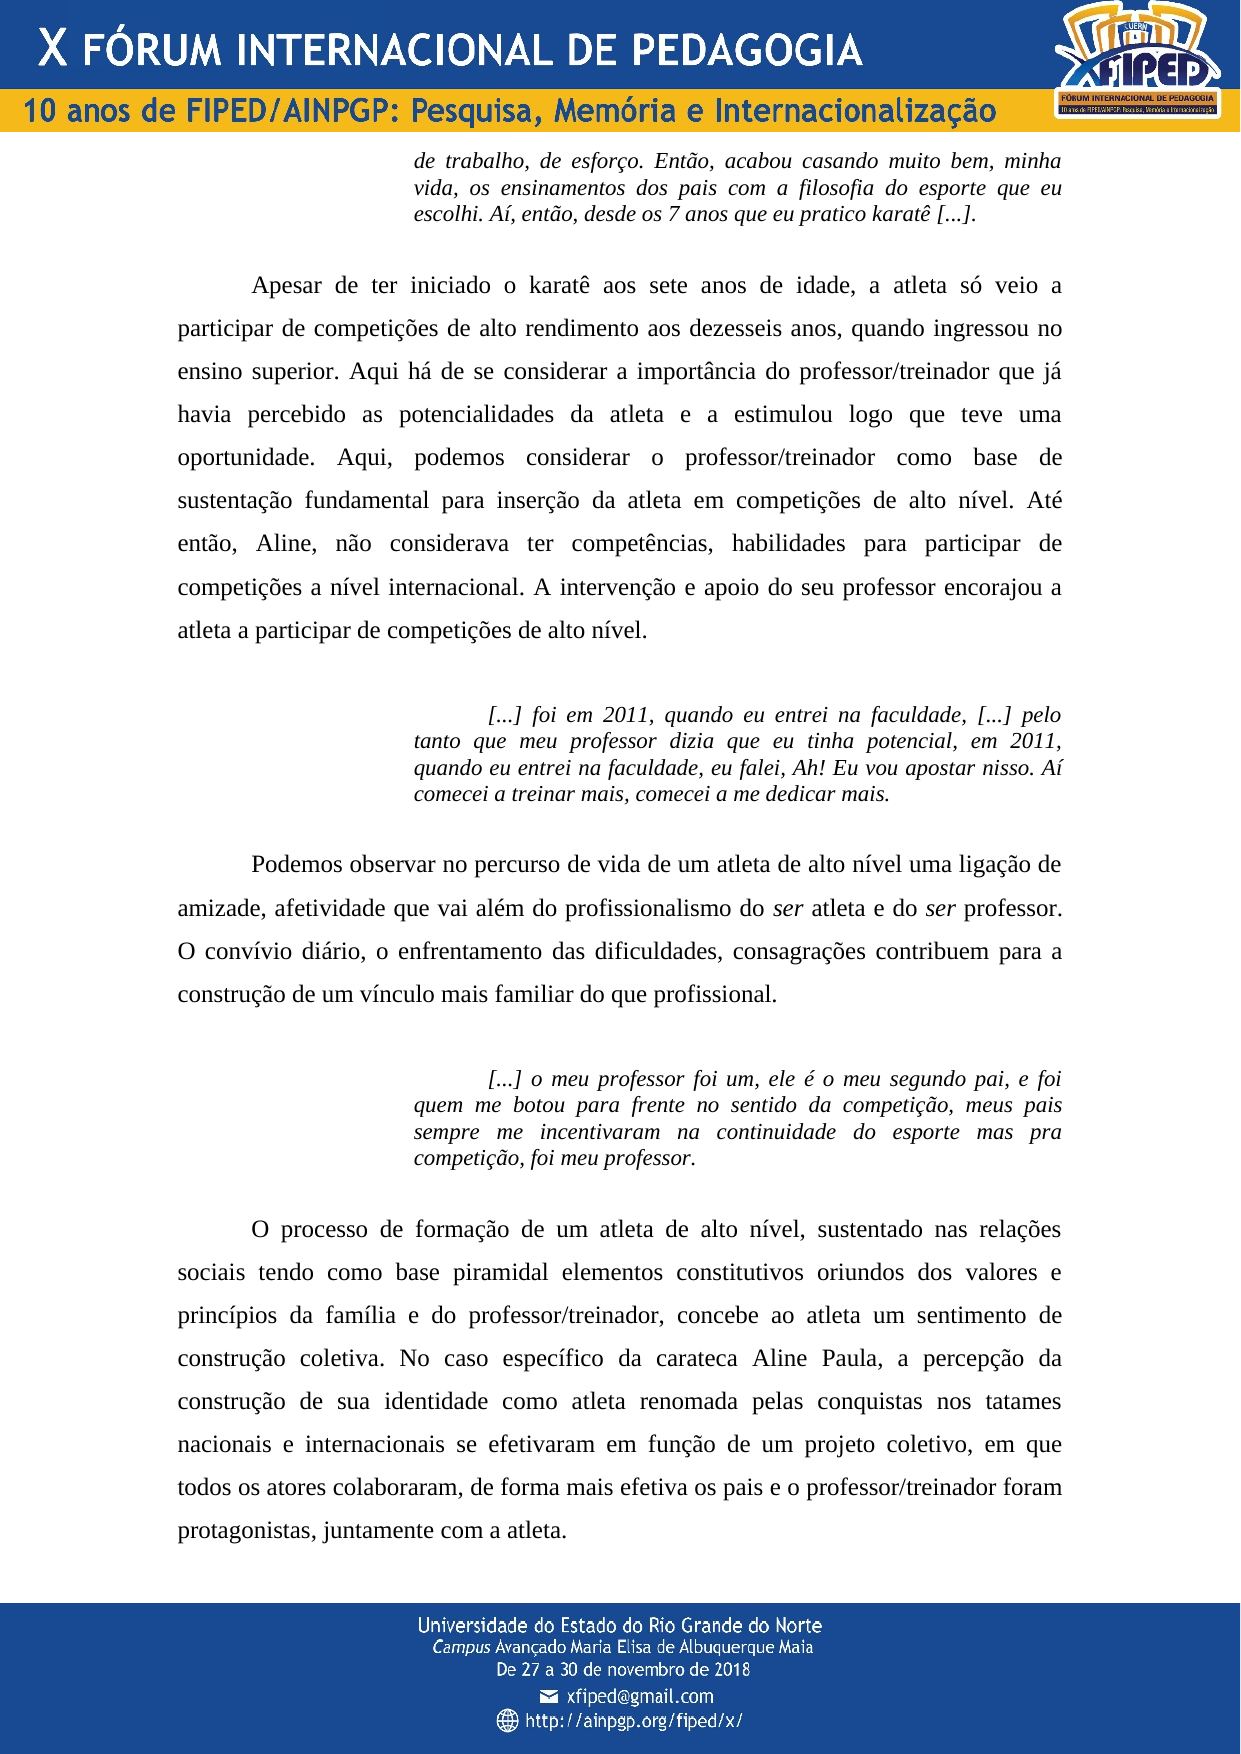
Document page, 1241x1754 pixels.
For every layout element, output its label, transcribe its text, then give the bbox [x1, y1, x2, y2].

text O processo de formação de um atleta de alto nível, sustentado nas relações sociais tendo como base piramidal elementos constitutivos oriundos dos valores e princípios da família e do professor/treinador, concebe ao atleta um sentimento de construção coletiva. No caso específico da carateca Aline Paula, a percepção da construção de sua identidade como atleta renomada pelas conquistas nos tatames nacionais e internacionais se efetivaram em função de um projeto coletivo, em que todos os atores colaboraram, de forma mais efetiva os pais e o professor/treinador foram protagonistas, juntamente com a atleta. [177, 1214, 1063, 1544]
picture [0, 1603, 1241, 1754]
picture [0, 0, 1241, 132]
text [...] foi em 2011, quando eu entrei na faculdade, [...] pelo tanto que meu professor dizia que eu tinha potencial, em 2011, quando eu entrei na faculdade, eu falei, Ah! Eu vou apostar nisso. Aí comecei a treinar mais, comecei a me dedicar mais. [413, 701, 1063, 806]
text Podemos observar no percurso de vida de um atleta de alto nível uma ligação de amizade, afetividade que vai além do profissionalismo do ser atleta e do ser professor. O convívio diário, o enfrentamento das dificuldades, consagrações contribuem para a construção de um vínculo mais familiar do que profissional. [177, 849, 1063, 1008]
text [...] o meu professor foi um, ele é o meu segundo pai, e foi quem me botou para frente no sentido da competição, meus pais sempre me incentivaram na continuidade do esporte mas pra competição, foi meu professor. [413, 1065, 1063, 1171]
text Apesar de ter iniciado o karatê aos sete anos de idade, a atleta só veio a participar de competições de alto rendimento aos dezesseis anos, quando ingressou no ensino superior. Aqui há de se considerar a importância do professor/treinador que já havia percebido as potencialidades da atleta e a estimulou logo que teve uma oportunidade. Aqui, podemos considerar o professor/treinador como base de sustentação fundamental para inserção da atleta em competições de alto nível. Até então, Aline, não considerava ter competências, habilidades para participar de competições a nível internacional. A intervenção e apoio do seu professor encorajou a atleta a participar de competições de alto nível. [177, 270, 1063, 643]
